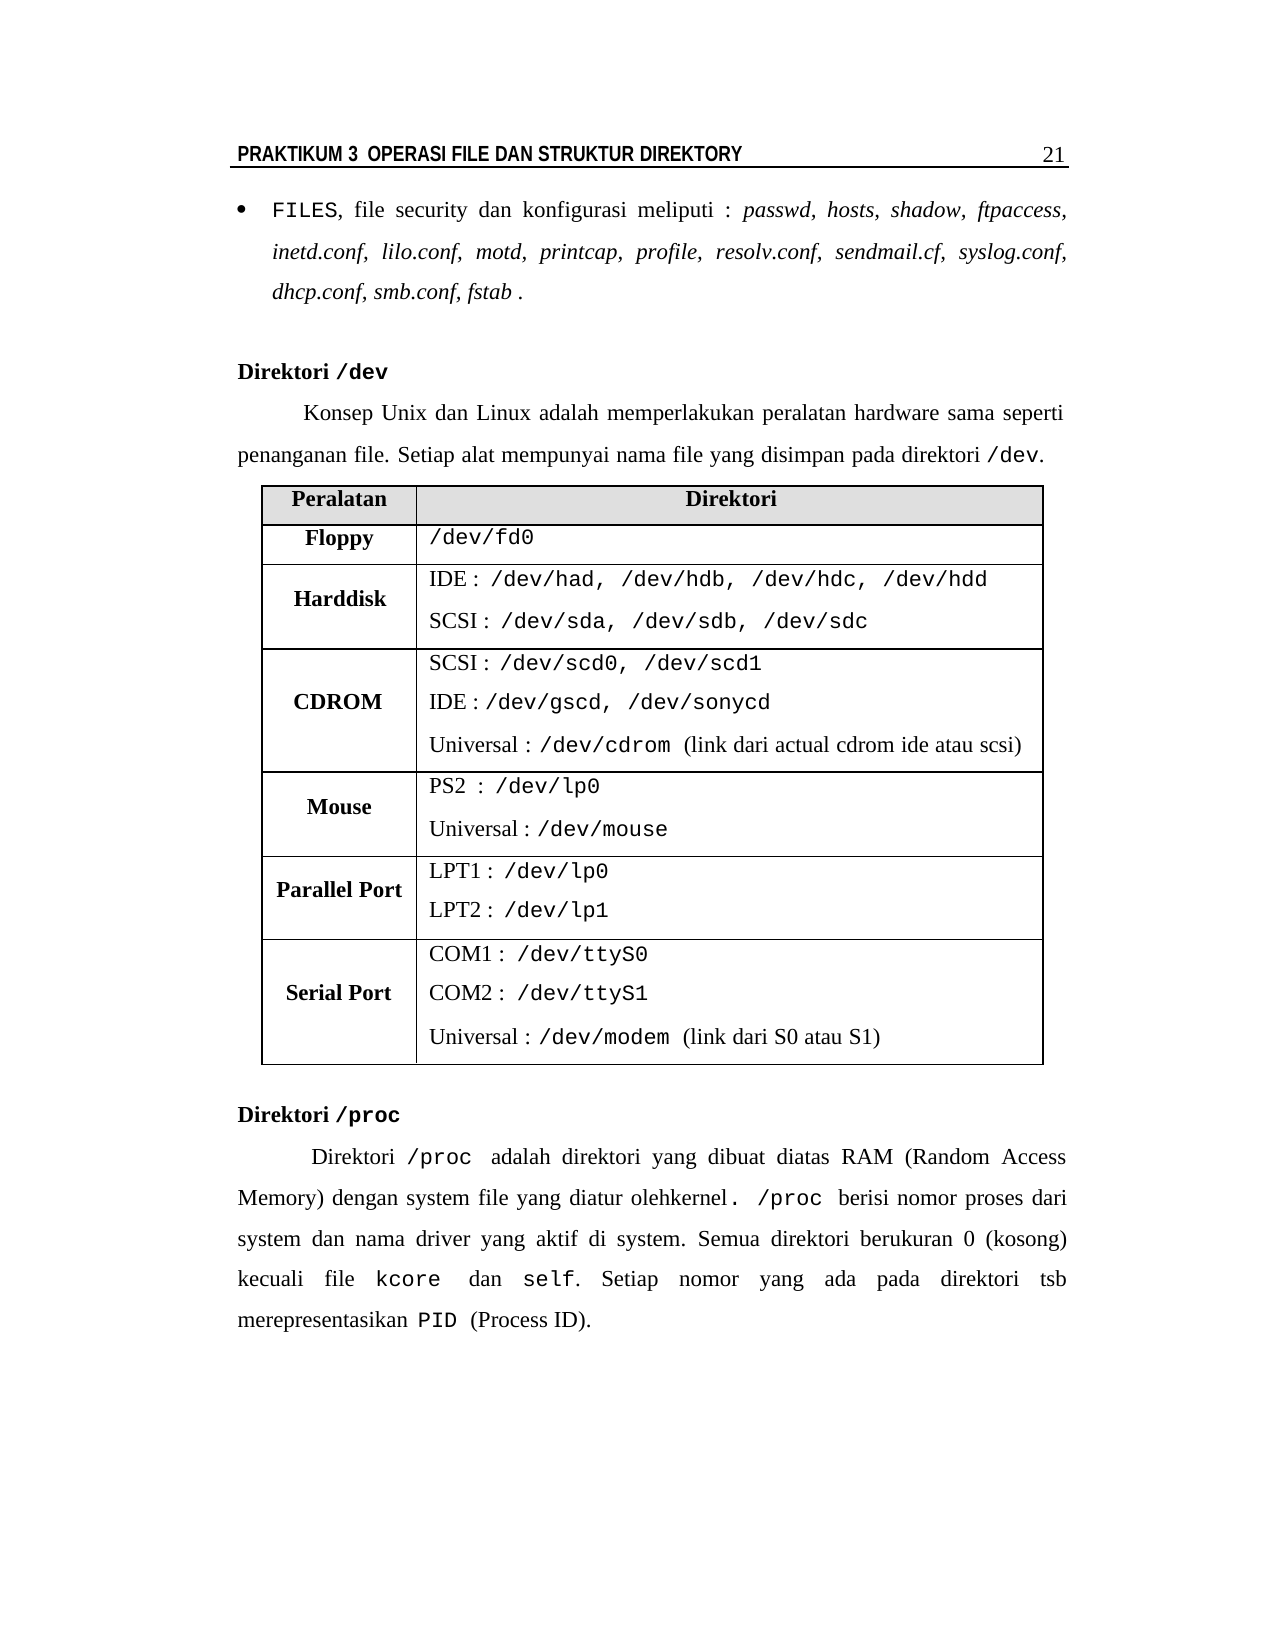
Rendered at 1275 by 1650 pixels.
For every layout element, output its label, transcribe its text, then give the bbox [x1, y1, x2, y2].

table_cell Serial Port [263, 940, 416, 1063]
table_cell Parallel Port [263, 857, 416, 938]
table_cell CDROM [263, 650, 416, 771]
table_cell IDE : /dev/had, /dev/hdb, /dev/hdc, /dev/hdd SCSI : /dev/sda, /dev/sdb, /dev/sdc [417, 565, 1042, 648]
table_cell Harddisk [263, 565, 416, 648]
table_cell Floppy [263, 526, 416, 563]
text Direktori /proc adalah direktori yang dibuat diatas RAM (Random Access Memory) dengan system file yang diatur olehkernel. /proc berisi nomor proses dari system dan nama driver yang aktif di system. Semua direktori berukuran 0 (kosong) kecuali file kcore dan self. Setiap nomor yang ada pada direktori tsb merepresentasikan PID (Process ID). [237, 1143, 1067, 1334]
list FILES, file security dan konfigurasi meliputi : passwd, hosts, shadow, ftpaccess, inetd.conf, lilo.conf, motd, printcap, profile, resolv.conf, sendmail.cf, syslog.conf, dhcp.conf, smb.conf, fstab . [237, 197, 1067, 304]
text Konsep Unix dan Linux adalah memperlakukan peralatan hardware sama seperti penanganan file. Setiap alat mempunyai nama file yang disimpan pada direktori /dev. [237, 399, 1065, 469]
table_cell /dev/fd0 [417, 526, 1042, 563]
table_cell PS2 : /dev/lp0 Universal : /dev/mouse [417, 773, 1042, 856]
text Direktori /proc [237, 1101, 1096, 1129]
table_header Direktori [417, 487, 1042, 524]
table_cell Mouse [263, 773, 416, 856]
table_cell COM1 : /dev/ttyS0 COM2 : /dev/ttyS1 Universal : /dev/modem (link dari S0 atau S1) [417, 940, 1042, 1063]
table_cell SCSI : /dev/scd0, /dev/scd1 IDE : /dev/gscd, /dev/sonycd Universal : /dev/cdrom (link dari actual cdrom ide atau scsi) [417, 650, 1042, 771]
table_header Peralatan [263, 487, 416, 524]
table_cell LPT1 : /dev/lp0 LPT2 : /dev/lp1 [417, 857, 1042, 938]
text Direktori /dev [237, 358, 1096, 386]
